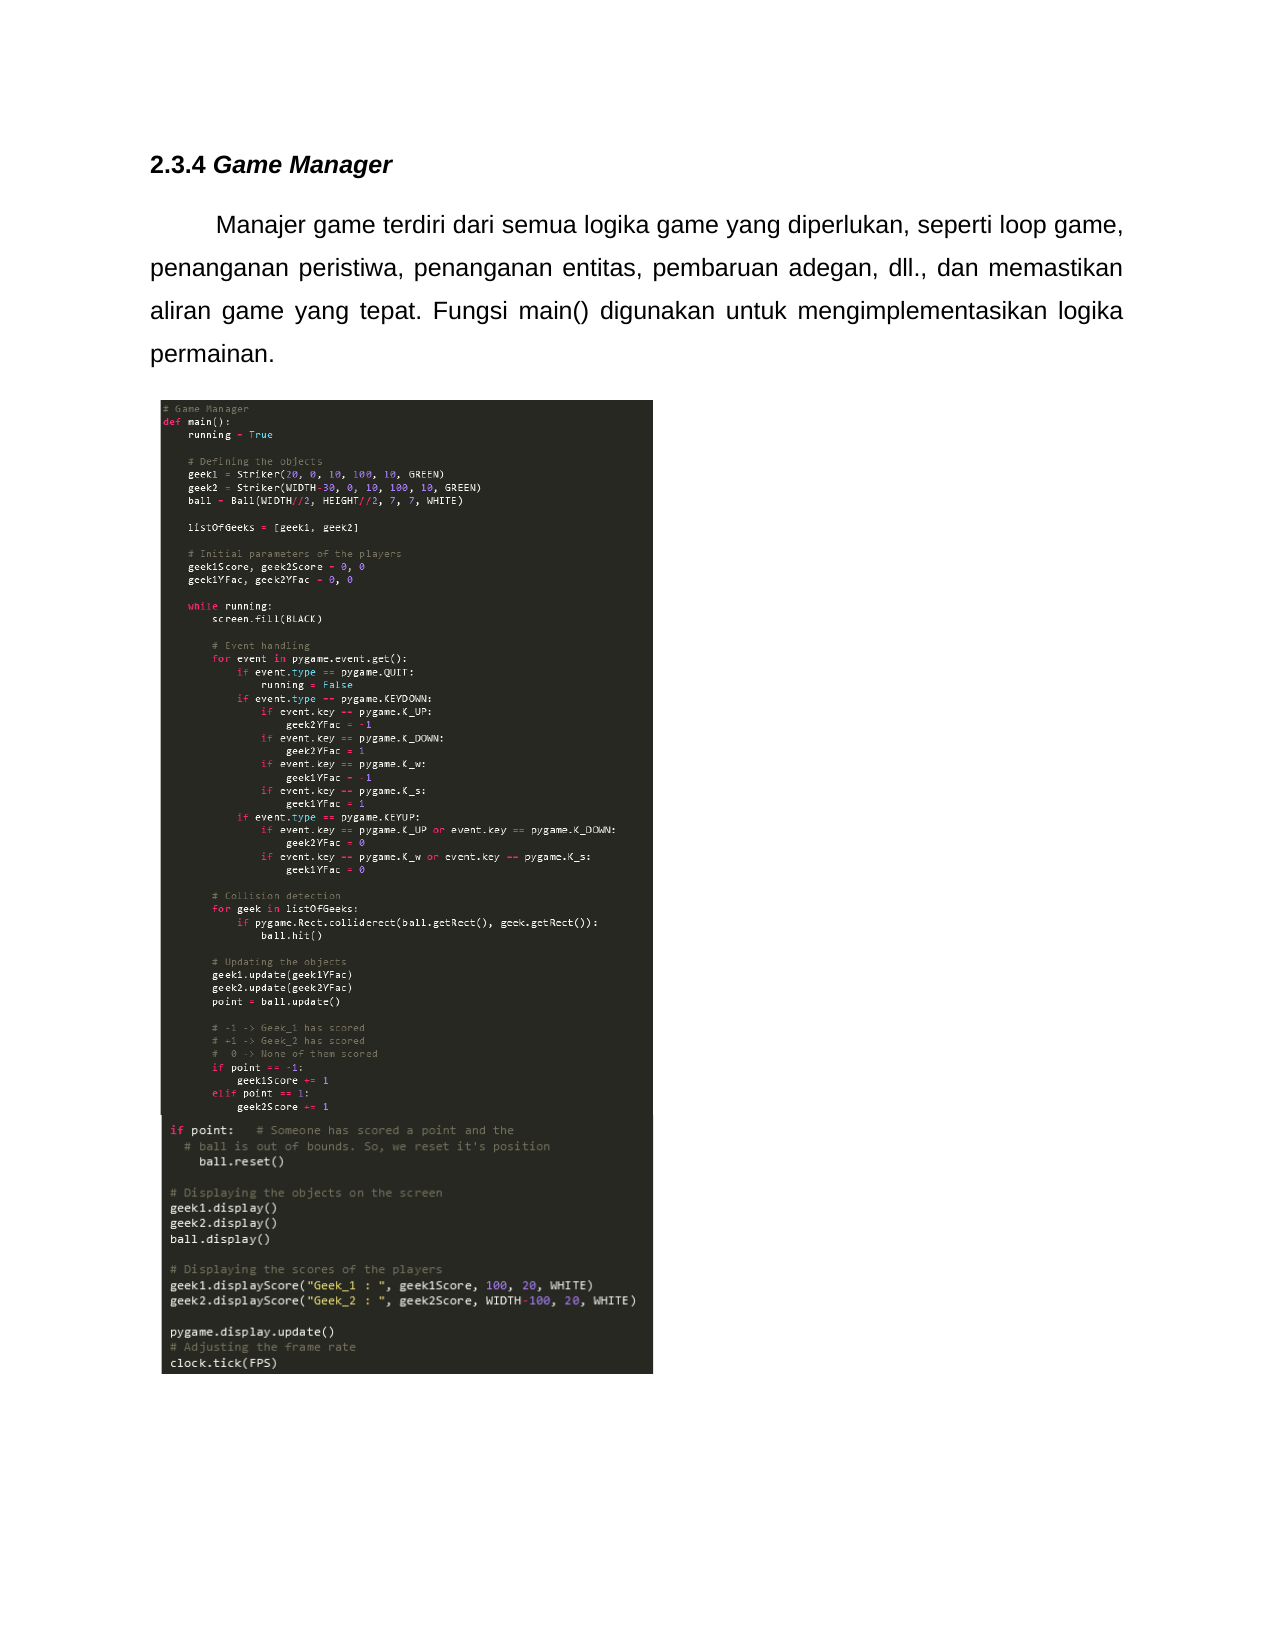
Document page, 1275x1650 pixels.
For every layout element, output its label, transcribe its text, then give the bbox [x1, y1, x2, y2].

text Manajer game terdiri dari semua logika game yang diperlukan, seperti loop game, penanganan peristiwa, penanganan entitas, pembaruan adegan, dll., dan memastikan aliran game yang tepat. Fungsi main() digunakan untuk mengimplementasikan logika permainan. [150, 210, 1125, 368]
text 2.3.4 Game Manager [150, 150, 1125, 179]
picture [160, 400, 654, 1374]
